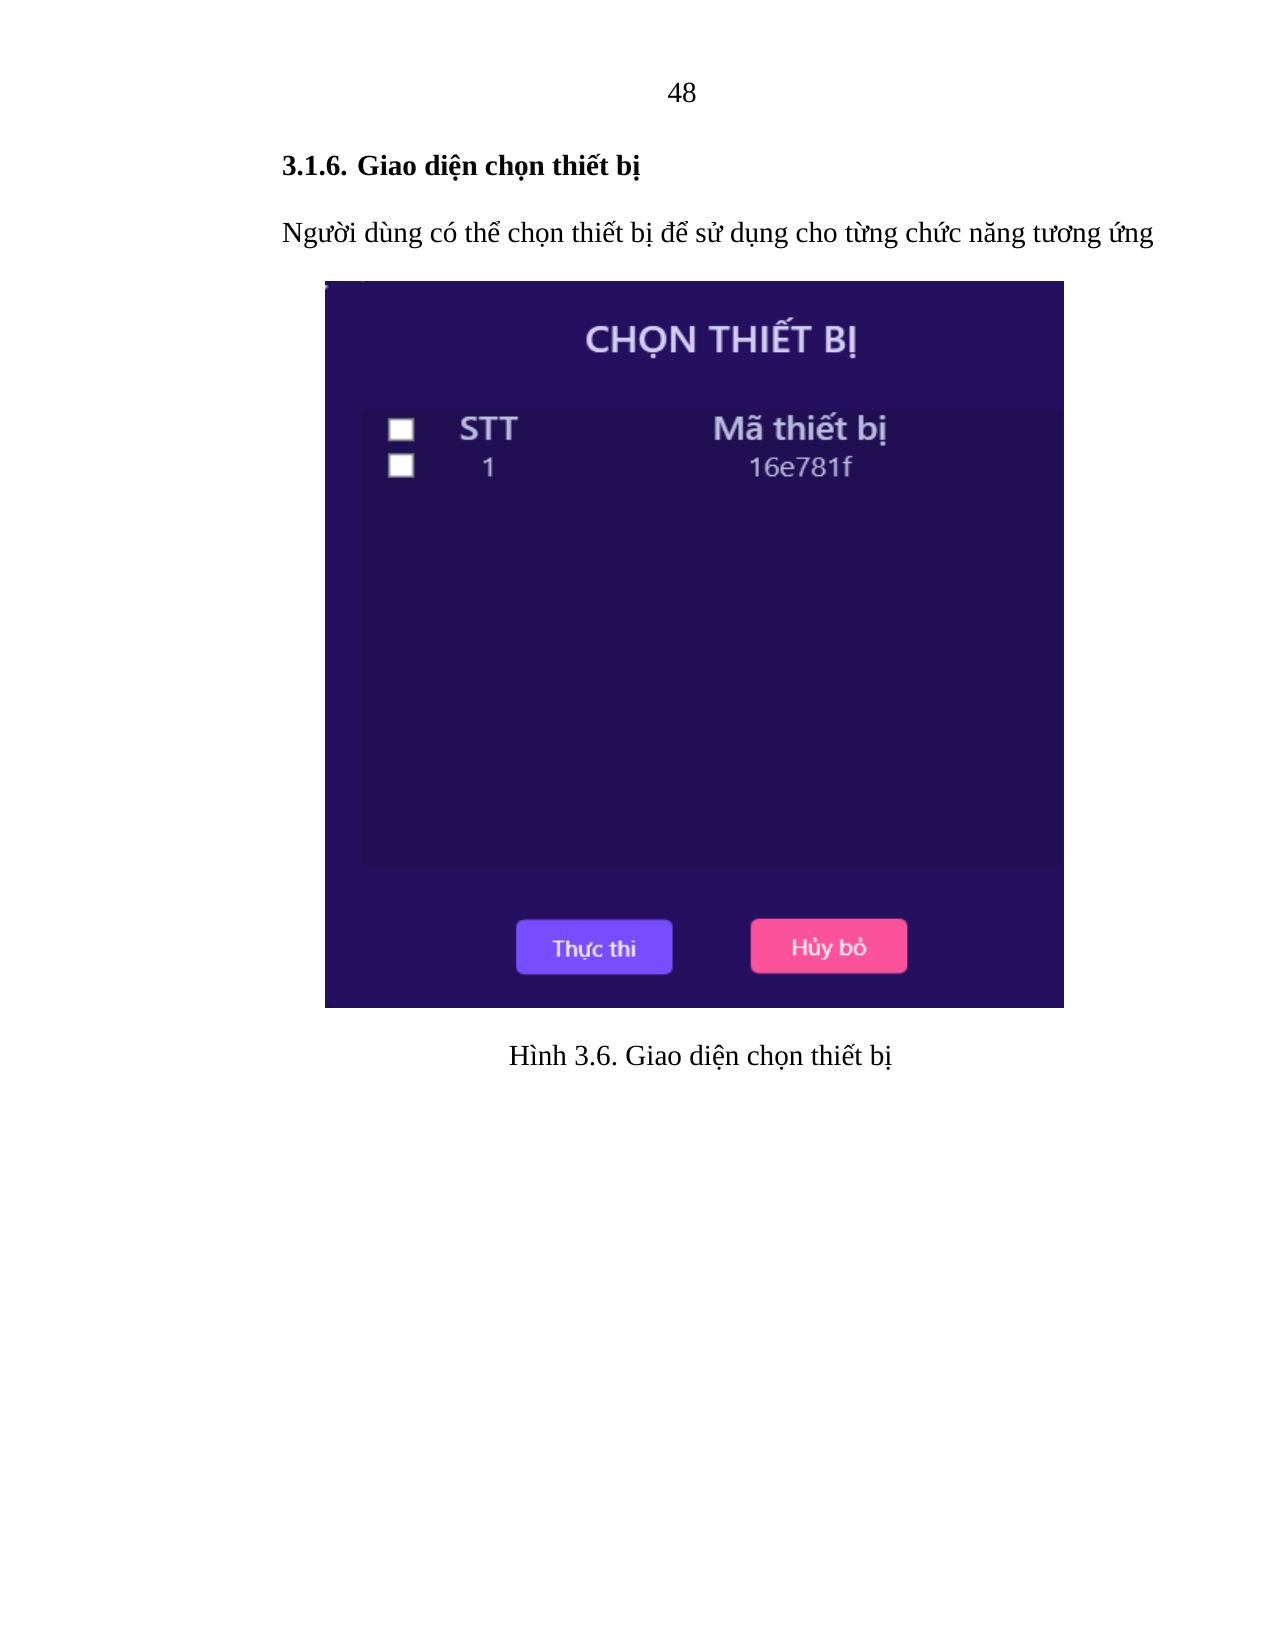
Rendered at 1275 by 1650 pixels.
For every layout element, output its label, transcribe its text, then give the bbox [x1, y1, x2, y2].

list Giao diện chọn thiết bị [282, 148, 1157, 181]
text Người dùng có thể chọn thiết bị để sử dụng cho từng chức năng tương ứng [282, 215, 1157, 248]
picture [325, 281, 1064, 1008]
text Hình 3.6. Giao diện chọn thiết bị [244, 1038, 1157, 1072]
